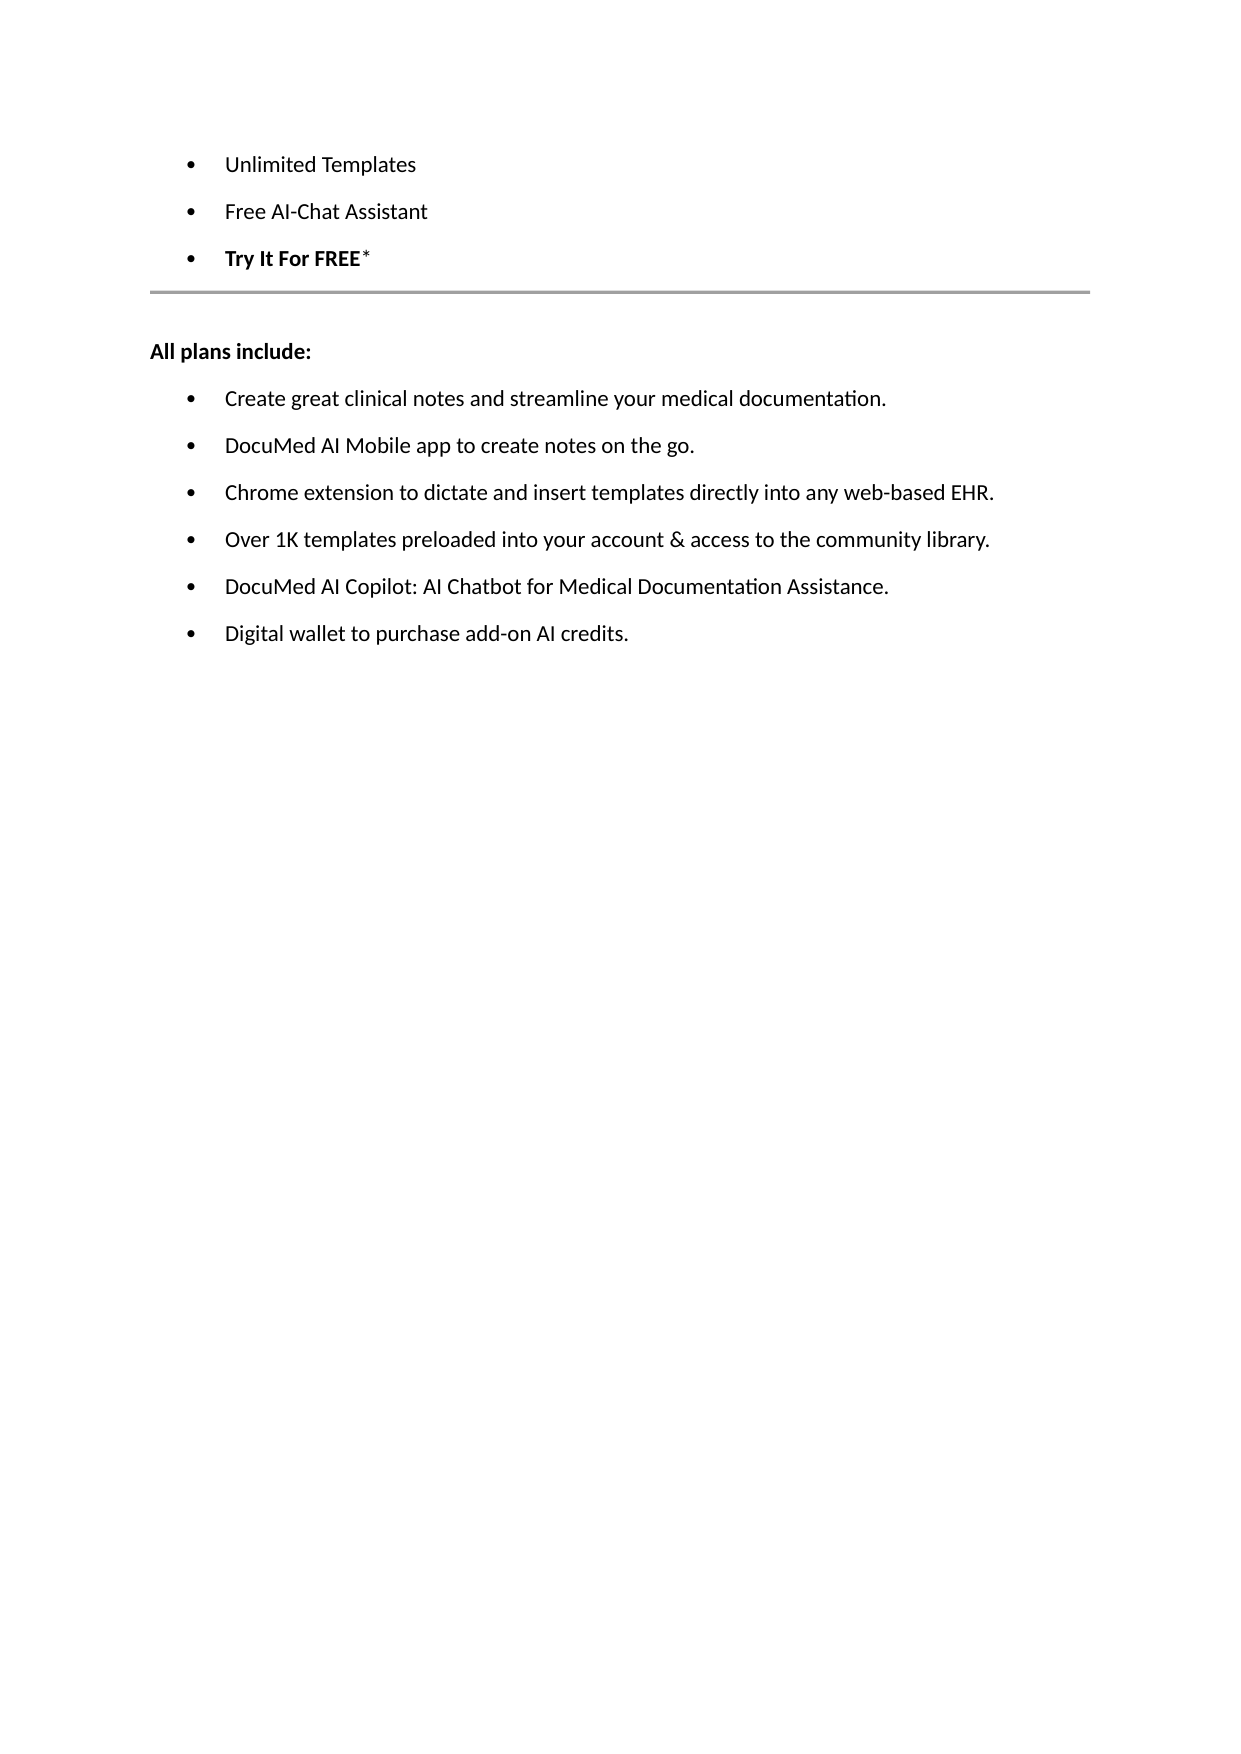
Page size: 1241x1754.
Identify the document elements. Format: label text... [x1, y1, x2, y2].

list Free AI-Chat Assistant [187, 197, 1090, 225]
list DocuMed AI Mobile app to create notes on the go. [187, 431, 1090, 459]
list Try It For FREE* [187, 244, 1090, 272]
list Digital wallet to purchase add-on AI credits. [187, 619, 1090, 647]
text All plans include: [150, 337, 1090, 366]
list DocuMed AI Copilot: AI Chatbot for Medical Documentation Assistance. [187, 572, 1090, 600]
list Chrome extension to dictate and insert templates directly into any web-based EHR. [187, 478, 1090, 506]
list Over 1K templates preloaded into your account & access to the community library. [187, 525, 1090, 553]
list Unlimited Templates [187, 150, 1090, 178]
list Create great clinical notes and streamline your medical documentation. [187, 384, 1090, 412]
